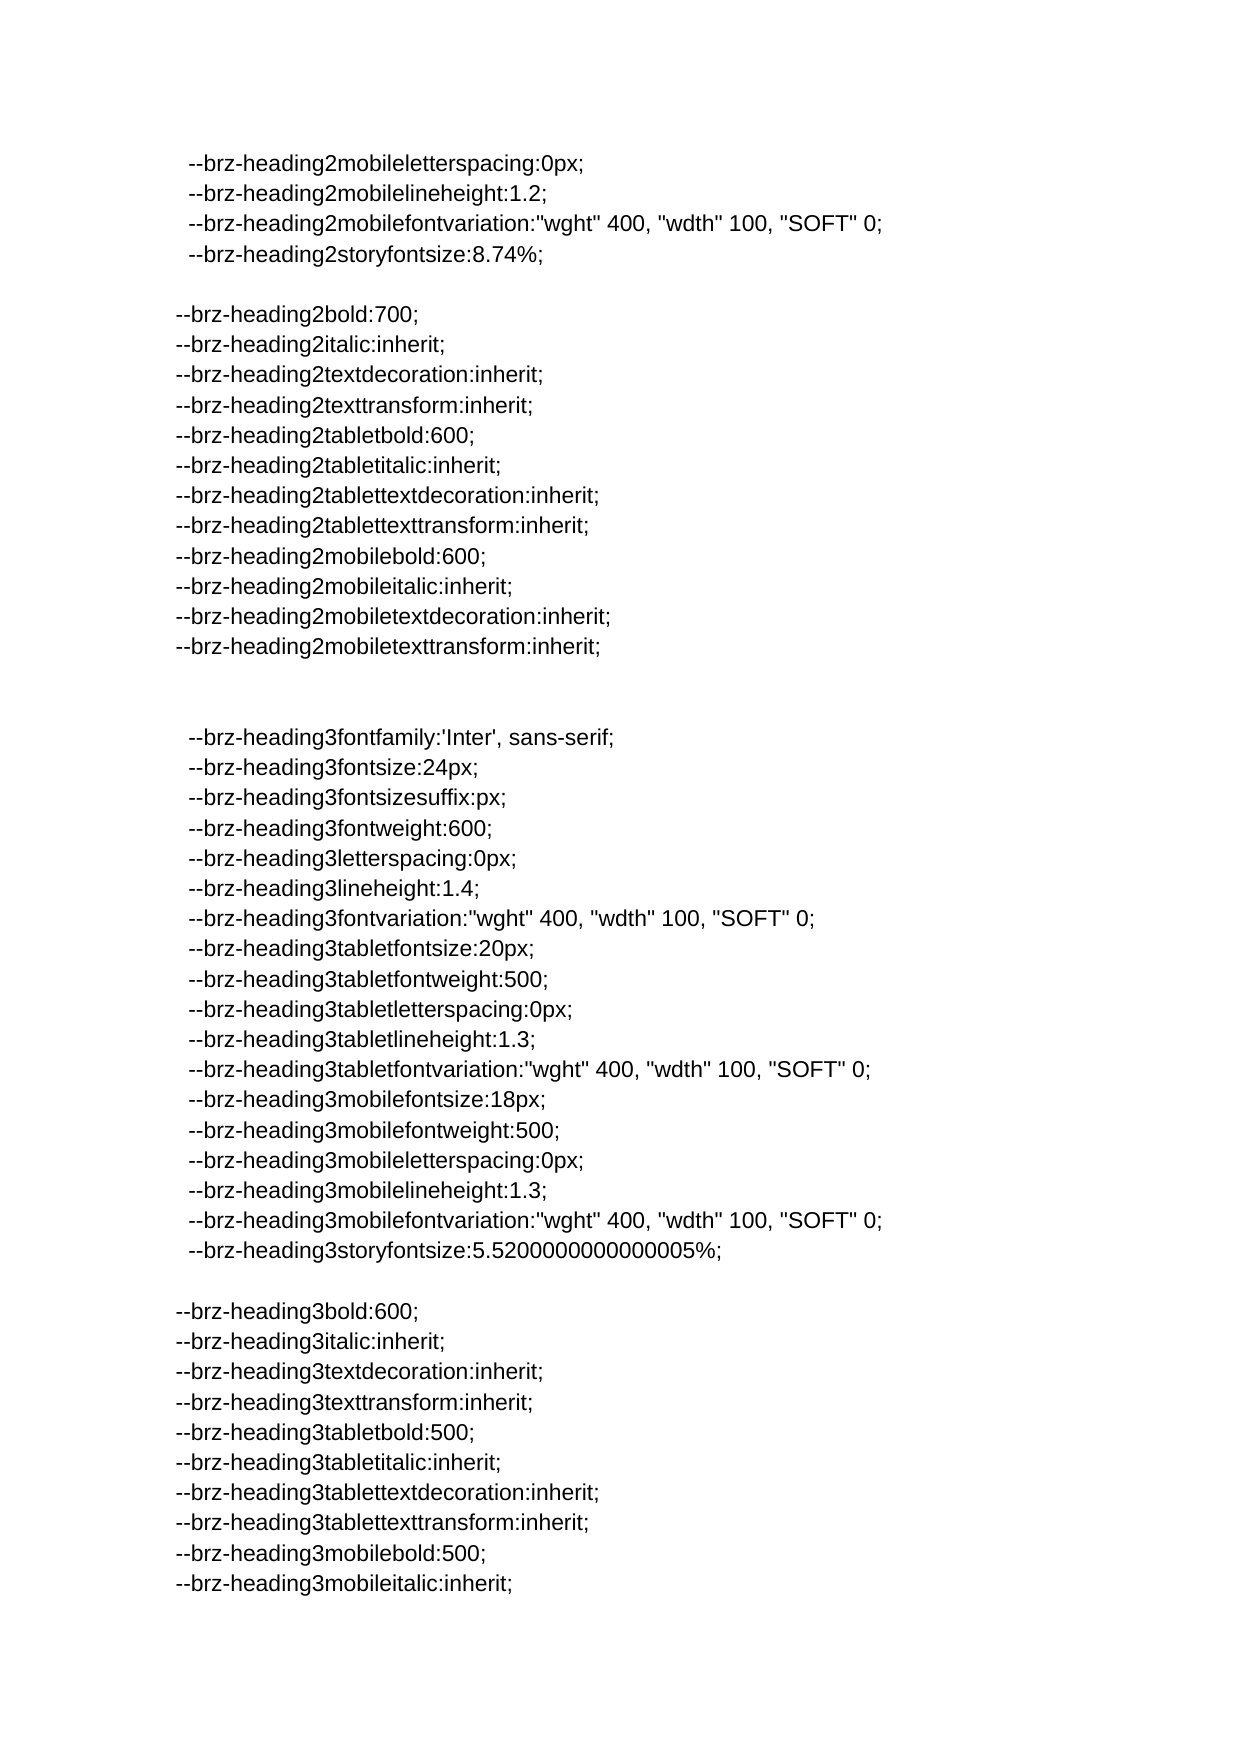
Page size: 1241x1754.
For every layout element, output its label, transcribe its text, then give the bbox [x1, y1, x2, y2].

text --brz-heading3fontvariation:"wght" 400, "wdth" 100, "SOFT" 0; [150, 905, 1090, 932]
text --brz-heading3mobileletterspacing:0px; [150, 1147, 1090, 1173]
text --brz-heading2italic:inherit; [150, 331, 1090, 358]
text --brz-heading2texttransform:inherit; [150, 392, 1090, 418]
text --brz-heading3fontweight:600; [150, 814, 1090, 841]
text --brz-heading3tabletfontweight:500; [150, 966, 1090, 992]
text --brz-heading3tabletletterspacing:0px; [150, 996, 1090, 1022]
text --brz-heading3letterspacing:0px; [150, 845, 1090, 871]
text --brz-heading3tablettexttransform:inherit; [150, 1509, 1090, 1536]
text --brz-heading3tabletitalic:inherit; [150, 1449, 1090, 1475]
text --brz-heading3mobilefontvariation:"wght" 400, "wdth" 100, "SOFT" 0; [150, 1207, 1090, 1234]
text --brz-heading3mobilefontsize:18px; [150, 1086, 1090, 1113]
text --brz-heading3mobilelineheight:1.3; [150, 1177, 1090, 1203]
text --brz-heading2bold:700; [150, 301, 1090, 327]
text --brz-heading3tabletfontsize:20px; [150, 935, 1090, 962]
text --brz-heading2tablettexttransform:inherit; [150, 512, 1090, 539]
text --brz-heading2mobilelineheight:1.2; [150, 180, 1090, 207]
text --brz-heading2mobiletextdecoration:inherit; [150, 603, 1090, 629]
text --brz-heading2mobileitalic:inherit; [150, 573, 1090, 599]
text --brz-heading3tabletlineheight:1.3; [150, 1026, 1090, 1052]
text --brz-heading3lineheight:1.4; [150, 875, 1090, 901]
text --brz-heading3fontfamily:'Inter', sans-serif; [150, 724, 1090, 750]
text --brz-heading3bold:600; [150, 1298, 1090, 1324]
text --brz-heading2mobilebold:600; [150, 543, 1090, 569]
text --brz-heading3mobilefontweight:500; [150, 1117, 1090, 1143]
text --brz-heading3mobilebold:500; [150, 1539, 1090, 1566]
text --brz-heading3fontsizesuffix:px; [150, 784, 1090, 811]
text --brz-heading2tabletitalic:inherit; [150, 452, 1090, 478]
text --brz-heading3tabletbold:500; [150, 1419, 1090, 1445]
text --brz-heading2tablettextdecoration:inherit; [150, 482, 1090, 509]
text --brz-heading3mobileitalic:inherit; [150, 1570, 1090, 1596]
text --brz-heading3italic:inherit; [150, 1328, 1090, 1354]
text --brz-heading2textdecoration:inherit; [150, 361, 1090, 388]
text --brz-heading3tabletfontvariation:"wght" 400, "wdth" 100, "SOFT" 0; [150, 1056, 1090, 1083]
text --brz-heading3textdecoration:inherit; [150, 1358, 1090, 1385]
text --brz-heading3texttransform:inherit; [150, 1388, 1090, 1415]
text --brz-heading2mobilefontvariation:"wght" 400, "wdth" 100, "SOFT" 0; [150, 210, 1090, 237]
text --brz-heading2storyfontsize:8.74%; [150, 241, 1090, 267]
text --brz-heading2mobiletexttransform:inherit; [150, 633, 1090, 660]
text --brz-heading3fontsize:24px; [150, 754, 1090, 781]
text --brz-heading2tabletbold:600; [150, 422, 1090, 448]
text --brz-heading3storyfontsize:5.5200000000000005%; [150, 1237, 1090, 1264]
text --brz-heading2mobileletterspacing:0px; [150, 150, 1090, 176]
text --brz-heading3tablettextdecoration:inherit; [150, 1479, 1090, 1506]
